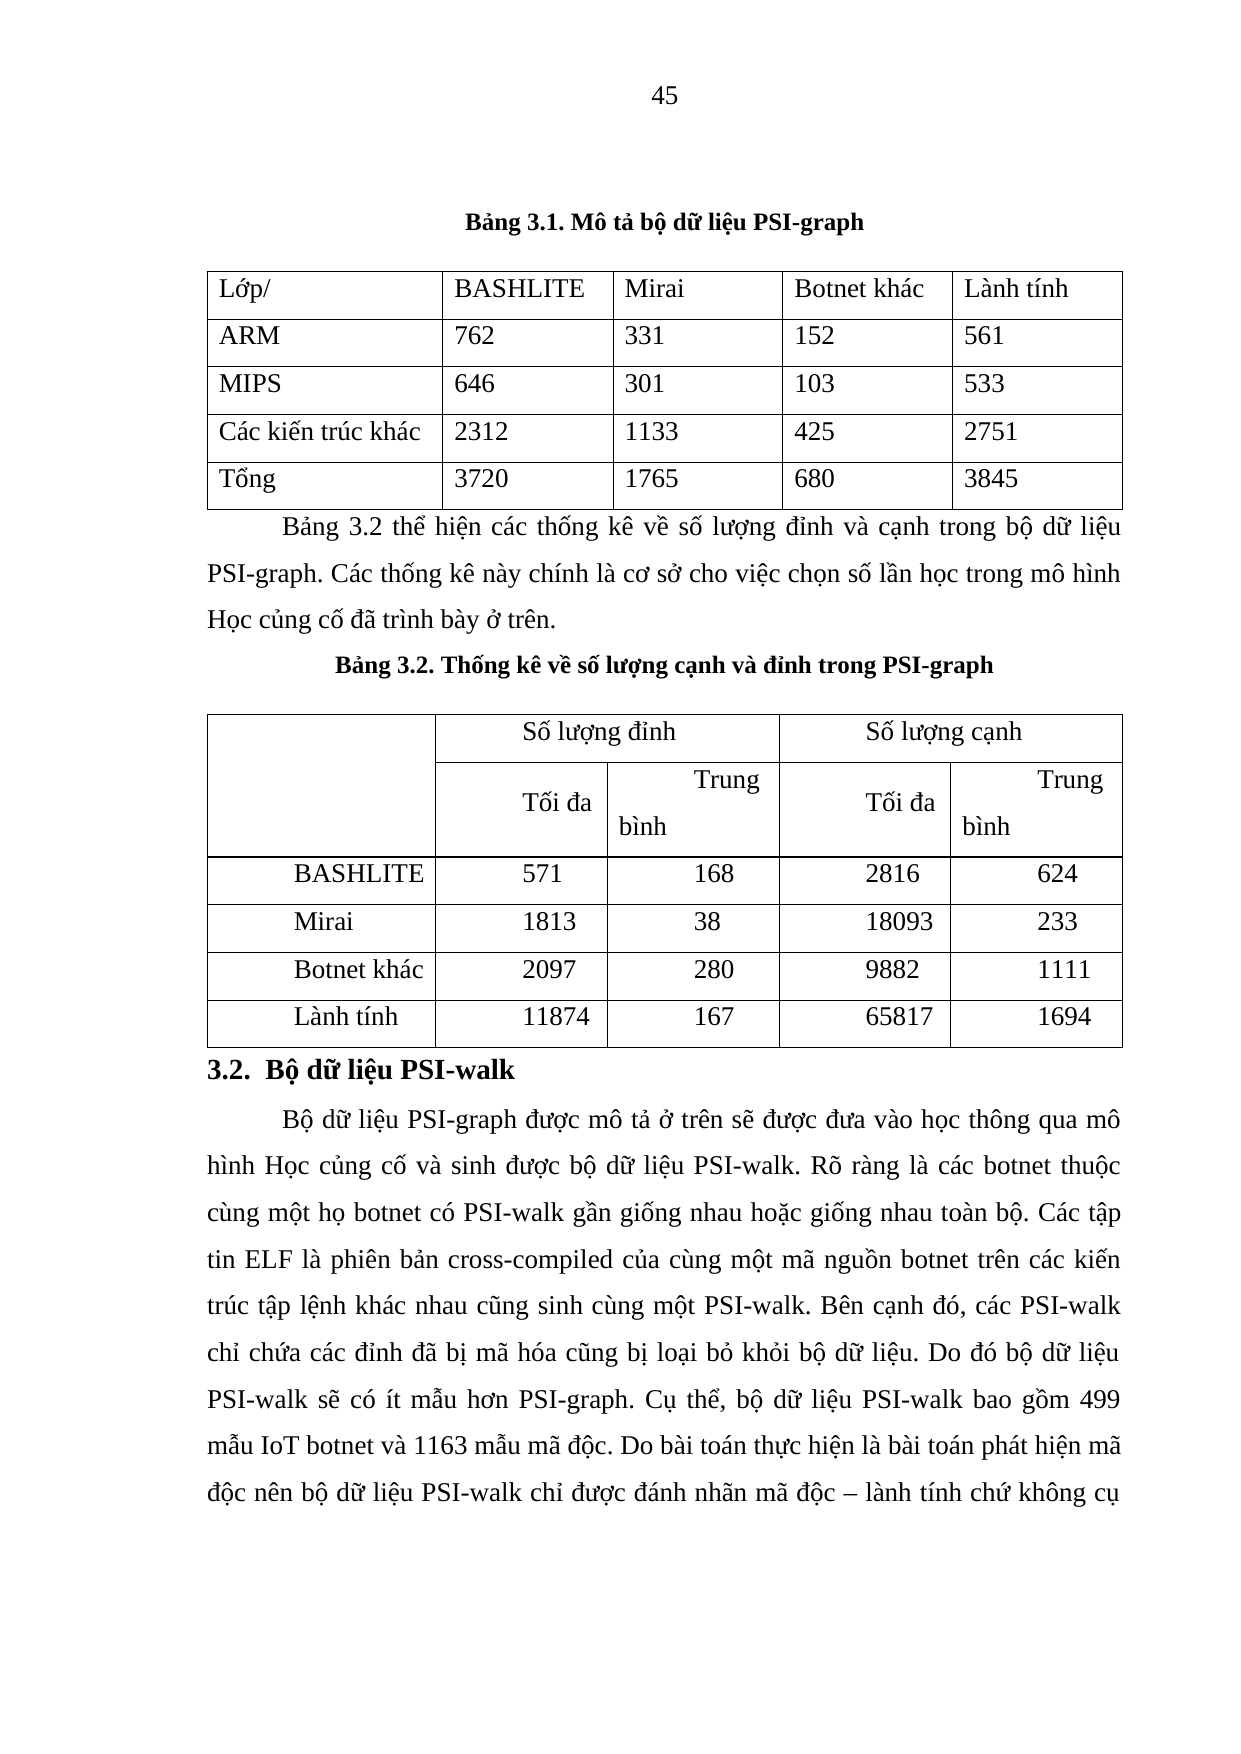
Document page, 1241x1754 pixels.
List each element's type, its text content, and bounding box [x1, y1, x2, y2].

table_cell 9882 [780, 953, 950, 999]
table_cell 3720 [443, 463, 613, 509]
table_cell 533 [953, 367, 1122, 414]
table_header Lành tính [953, 272, 1122, 318]
table_cell Trung bình [951, 763, 1122, 856]
table_cell 561 [953, 320, 1122, 366]
table_cell 2816 [780, 858, 950, 904]
table_cell 331 [614, 320, 782, 366]
table_cell 1765 [614, 463, 782, 509]
table_cell 1694 [951, 1001, 1122, 1047]
table_cell Tối đa [436, 763, 607, 856]
table_cell 233 [951, 905, 1122, 952]
table_cell 280 [608, 953, 779, 999]
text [207, 1103, 1122, 1507]
table_cell 3845 [953, 463, 1122, 509]
table_cell BASHLITE [208, 858, 435, 904]
table_cell 1133 [614, 415, 782, 462]
table_cell Tối đa [780, 763, 950, 856]
table_cell 1813 [436, 905, 607, 952]
table_header Mirai [614, 272, 782, 318]
table_cell Botnet khác [208, 953, 435, 999]
table_cell 571 [436, 858, 607, 904]
table_cell 2751 [953, 415, 1122, 462]
table_cell 2312 [443, 415, 613, 462]
table_cell 1111 [951, 953, 1122, 999]
table_cell MIPS [208, 367, 442, 414]
table_cell Trung bình [608, 763, 779, 856]
table_cell 38 [608, 905, 779, 952]
table_cell ARM [208, 320, 442, 366]
table_cell Tổng [208, 463, 442, 509]
table_cell 2097 [436, 953, 607, 999]
subtitle Bộ dữ liệu PSI-walk [207, 1052, 1122, 1086]
table_cell 680 [783, 463, 952, 509]
table_cell 103 [783, 367, 952, 414]
table_cell 152 [783, 320, 952, 366]
table_header Số lượng cạnh [780, 715, 1122, 762]
table_header Số lượng đỉnh [436, 715, 779, 762]
table_cell Các kiến trúc khác [208, 415, 442, 462]
table_cell 18093 [780, 905, 950, 952]
table_header Lớp/ [208, 272, 442, 318]
table_cell 425 [783, 415, 952, 462]
table_header [208, 715, 435, 856]
table_header Botnet khác [783, 272, 952, 318]
table_cell 167 [608, 1001, 779, 1047]
table_cell 65817 [780, 1001, 950, 1047]
table_cell Lành tính [208, 1001, 435, 1047]
text Bảng 3.2. Thống kê về số lượng cạnh và đỉnh trong PSI-graph [207, 650, 1122, 679]
table_cell 11874 [436, 1001, 607, 1047]
text Bảng 3.2 thể hiện các thống kê về số lượng đỉnh và cạnh trong bộ dữ liệu PSI-graph. Các thống kê này chính là cơ sở cho việc chọn số lần học trong mô hình Học củng cố đã trình bày ở trên. [207, 510, 1122, 635]
table_cell 762 [443, 320, 613, 366]
table_header BASHLITE [443, 272, 613, 318]
table_cell 646 [443, 367, 613, 414]
table_cell Mirai [208, 905, 435, 952]
table_cell 624 [951, 858, 1122, 904]
table_cell 168 [608, 858, 779, 904]
text Bảng 3.1. Mô tả bộ dữ liệu PSI-graph [207, 207, 1122, 236]
table_cell 301 [614, 367, 782, 414]
